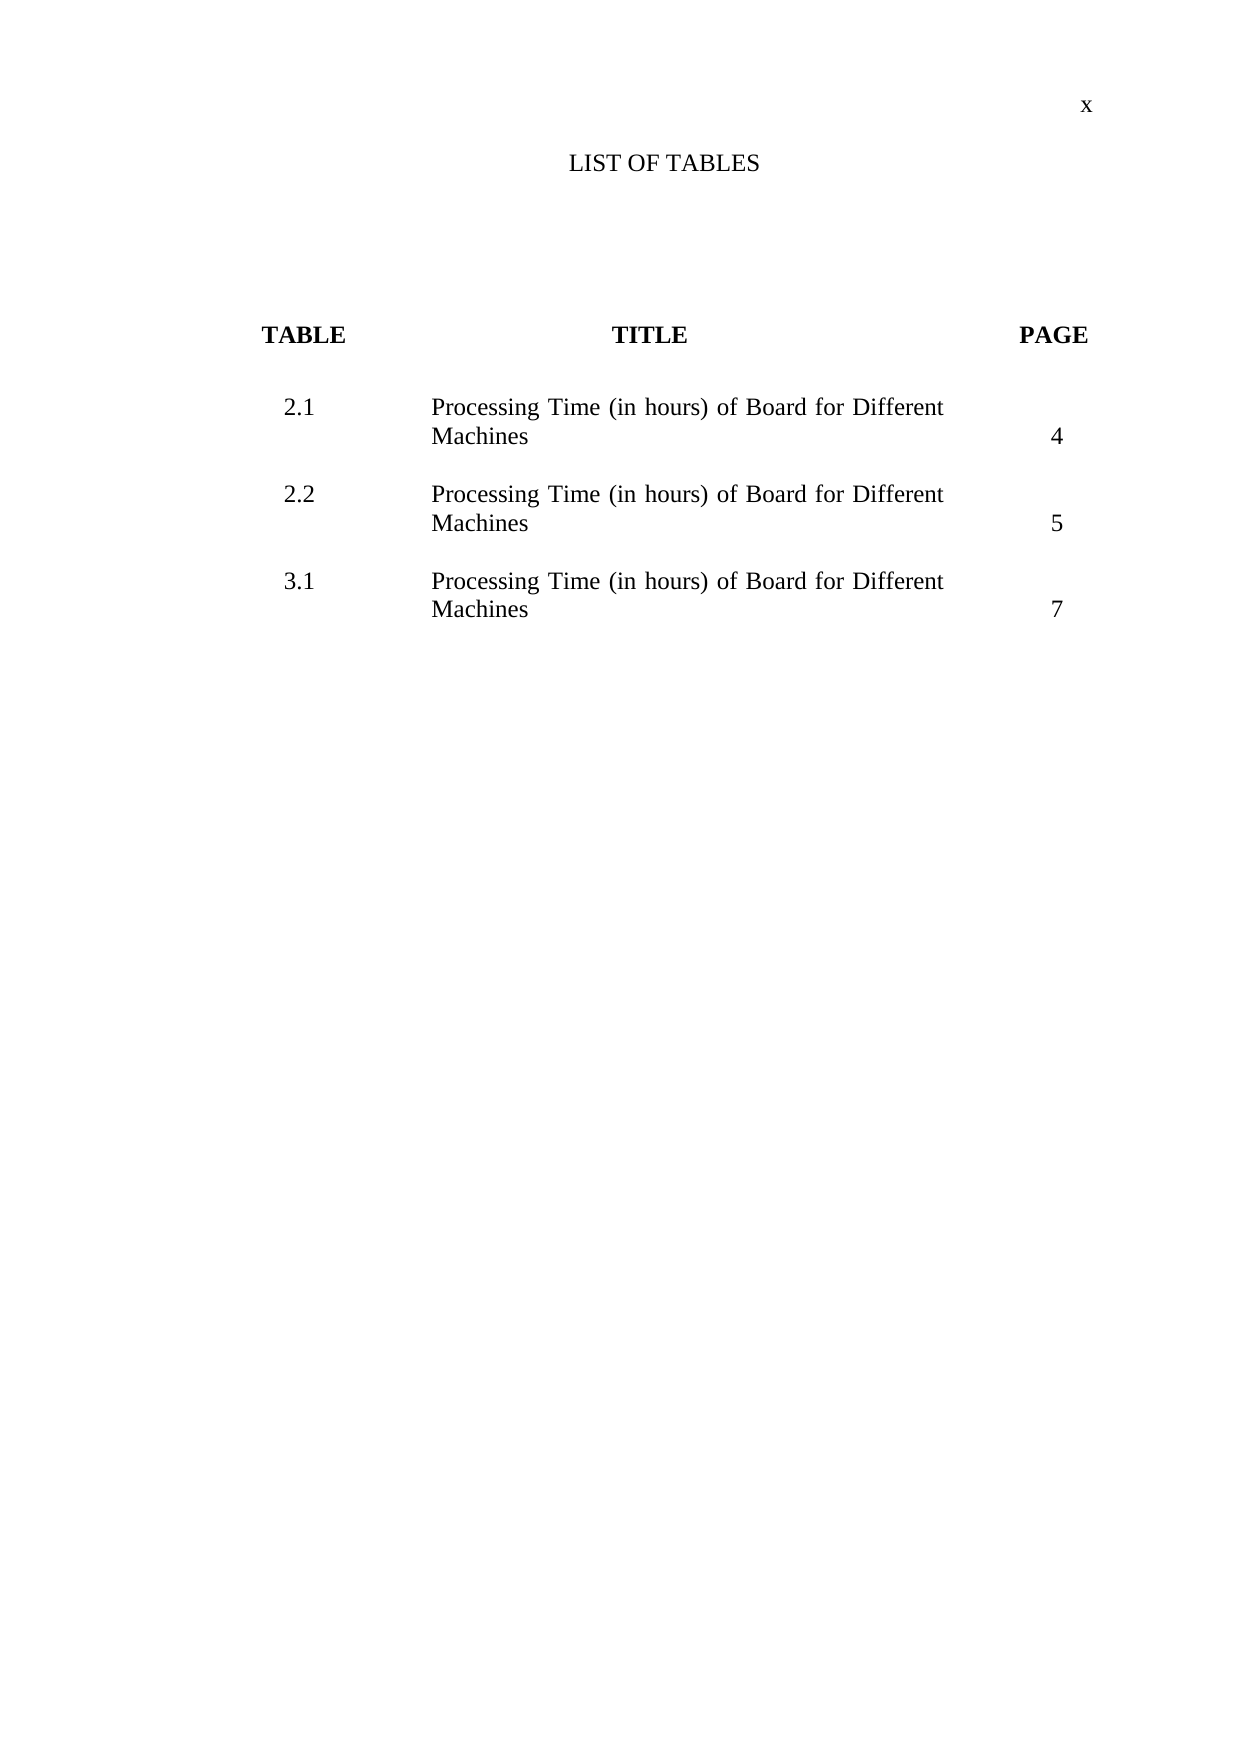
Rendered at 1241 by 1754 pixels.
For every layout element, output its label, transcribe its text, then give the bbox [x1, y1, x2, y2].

text LIST OF TABLES [236, 148, 1092, 176]
text 3.1 Processing Time (in hours) of Board for Different Machines 7 [283, 566, 945, 623]
text 2.2 Processing Time (in hours) of Board for Different Machines 5 [283, 479, 945, 537]
text 2.1 Processing Time (in hours) of Board for Different Machines 4 [283, 392, 945, 450]
text TABLE TITLE PAGE [236, 320, 1092, 349]
